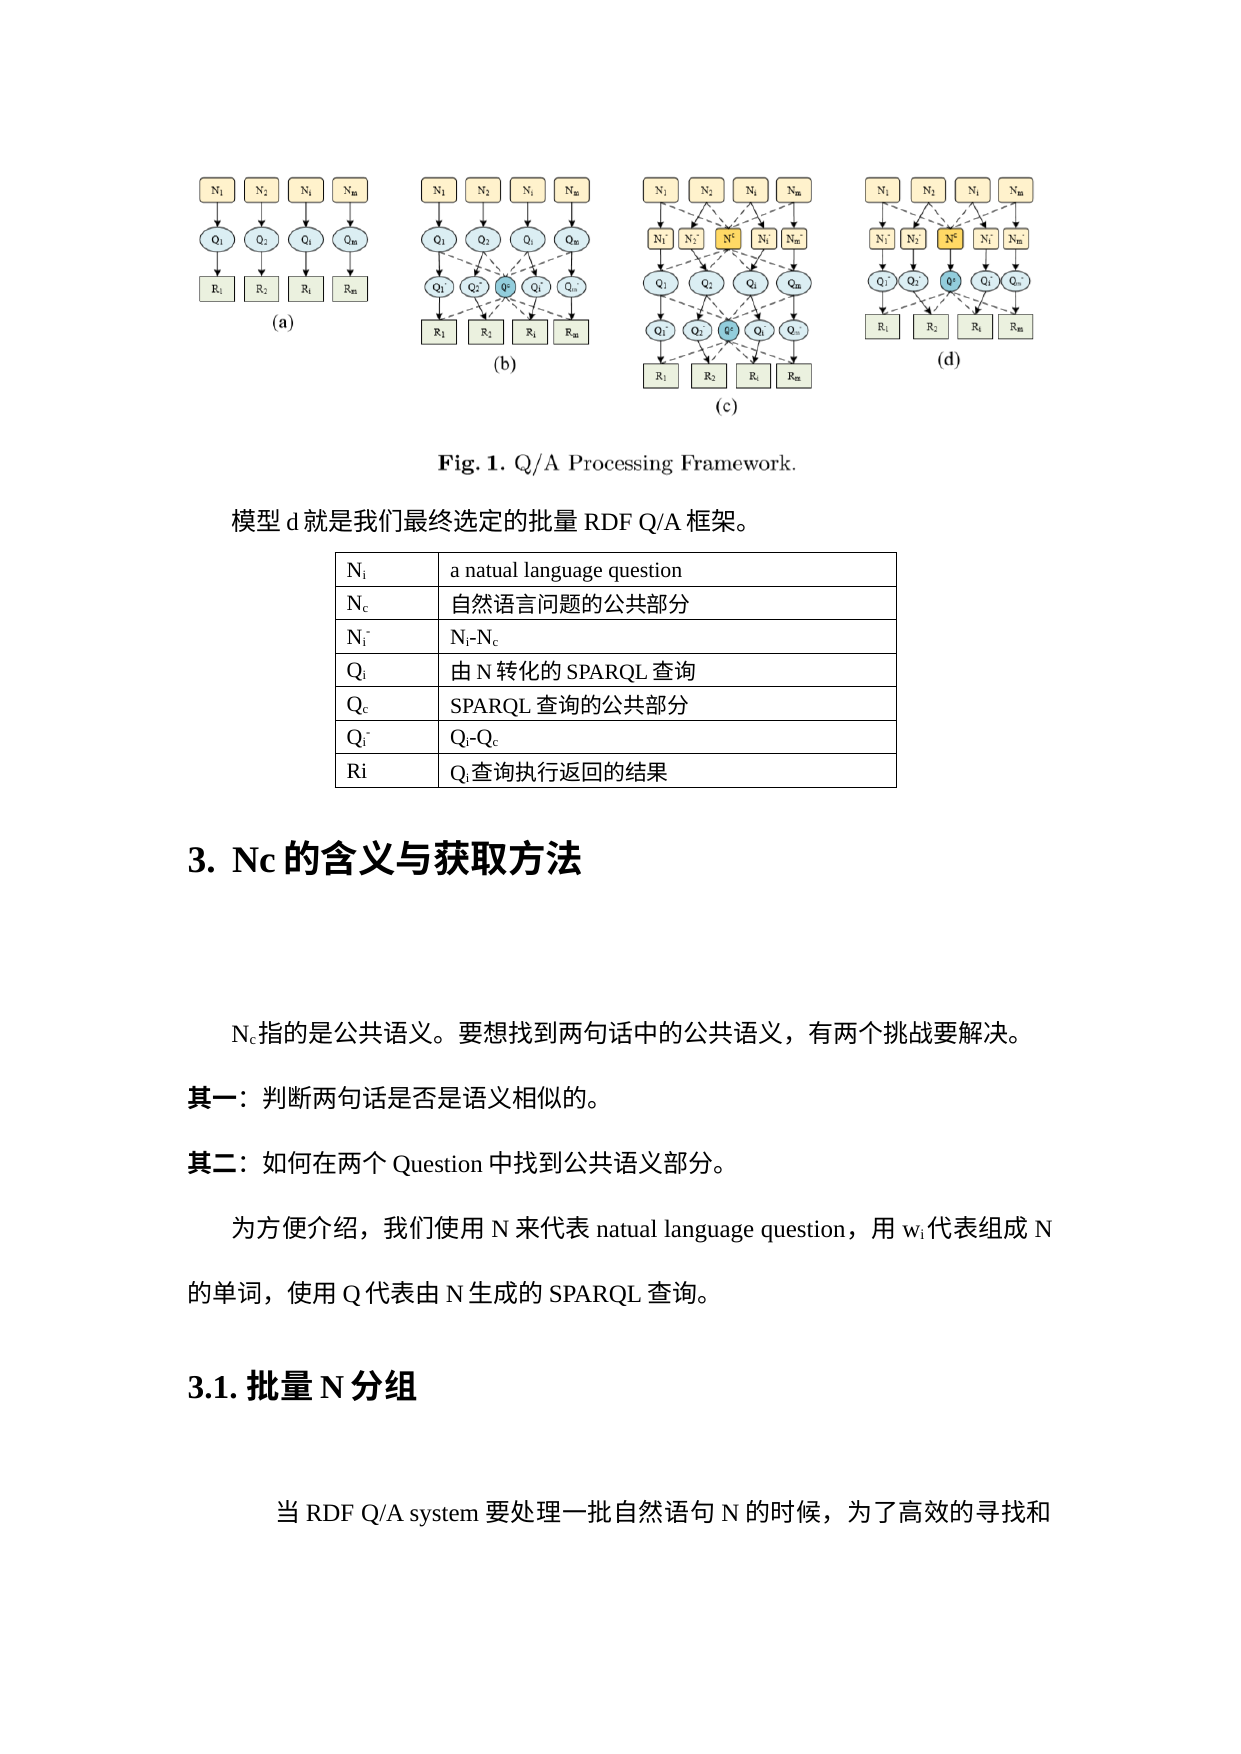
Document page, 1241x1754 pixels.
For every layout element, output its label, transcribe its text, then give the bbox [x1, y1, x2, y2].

table_cell Qc [336, 687, 438, 720]
text 为方便介绍，我们使用N来代表natual language question，用wi代表组成N的单词，使用Q代表由N生成的SPARQL查询。 [187, 1194, 1053, 1324]
subtitle 批量N分组 [187, 1351, 1053, 1416]
text 模型d就是我们最终选定的批量RDF Q/A框架。 [187, 487, 1053, 552]
picture [187, 164, 1053, 485]
table_cell Qi [336, 654, 438, 686]
table_cell 自然语言问题的公共部分 [439, 587, 896, 619]
table_cell Ni-Nc [439, 620, 896, 653]
table_header a natual language question [439, 553, 896, 586]
text Nc指的是公共语义。要想找到两句话中的公共语义，有两个挑战要解决。 [187, 999, 1053, 1064]
subtitle Nc的含义与获取方法 [187, 823, 1053, 888]
table_cell SPARQL查询的公共部分 [439, 687, 896, 720]
table_cell Ni- [336, 620, 438, 653]
table_header Ni [336, 553, 438, 586]
text 其一：判断两句话是否是语义相似的。 [187, 1064, 1053, 1129]
table_cell Qi-Qc [439, 721, 896, 753]
table_cell Nc [336, 587, 438, 619]
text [231, 1478, 1053, 1543]
table_cell Qi查询执行返回的结果 [439, 754, 896, 787]
table_cell Qi- [336, 721, 438, 753]
table_cell Ri [336, 754, 438, 787]
table_cell 由N转化的SPARQL查询 [439, 654, 896, 686]
text 其二：如何在两个Question中找到公共语义部分。 [187, 1129, 1053, 1194]
